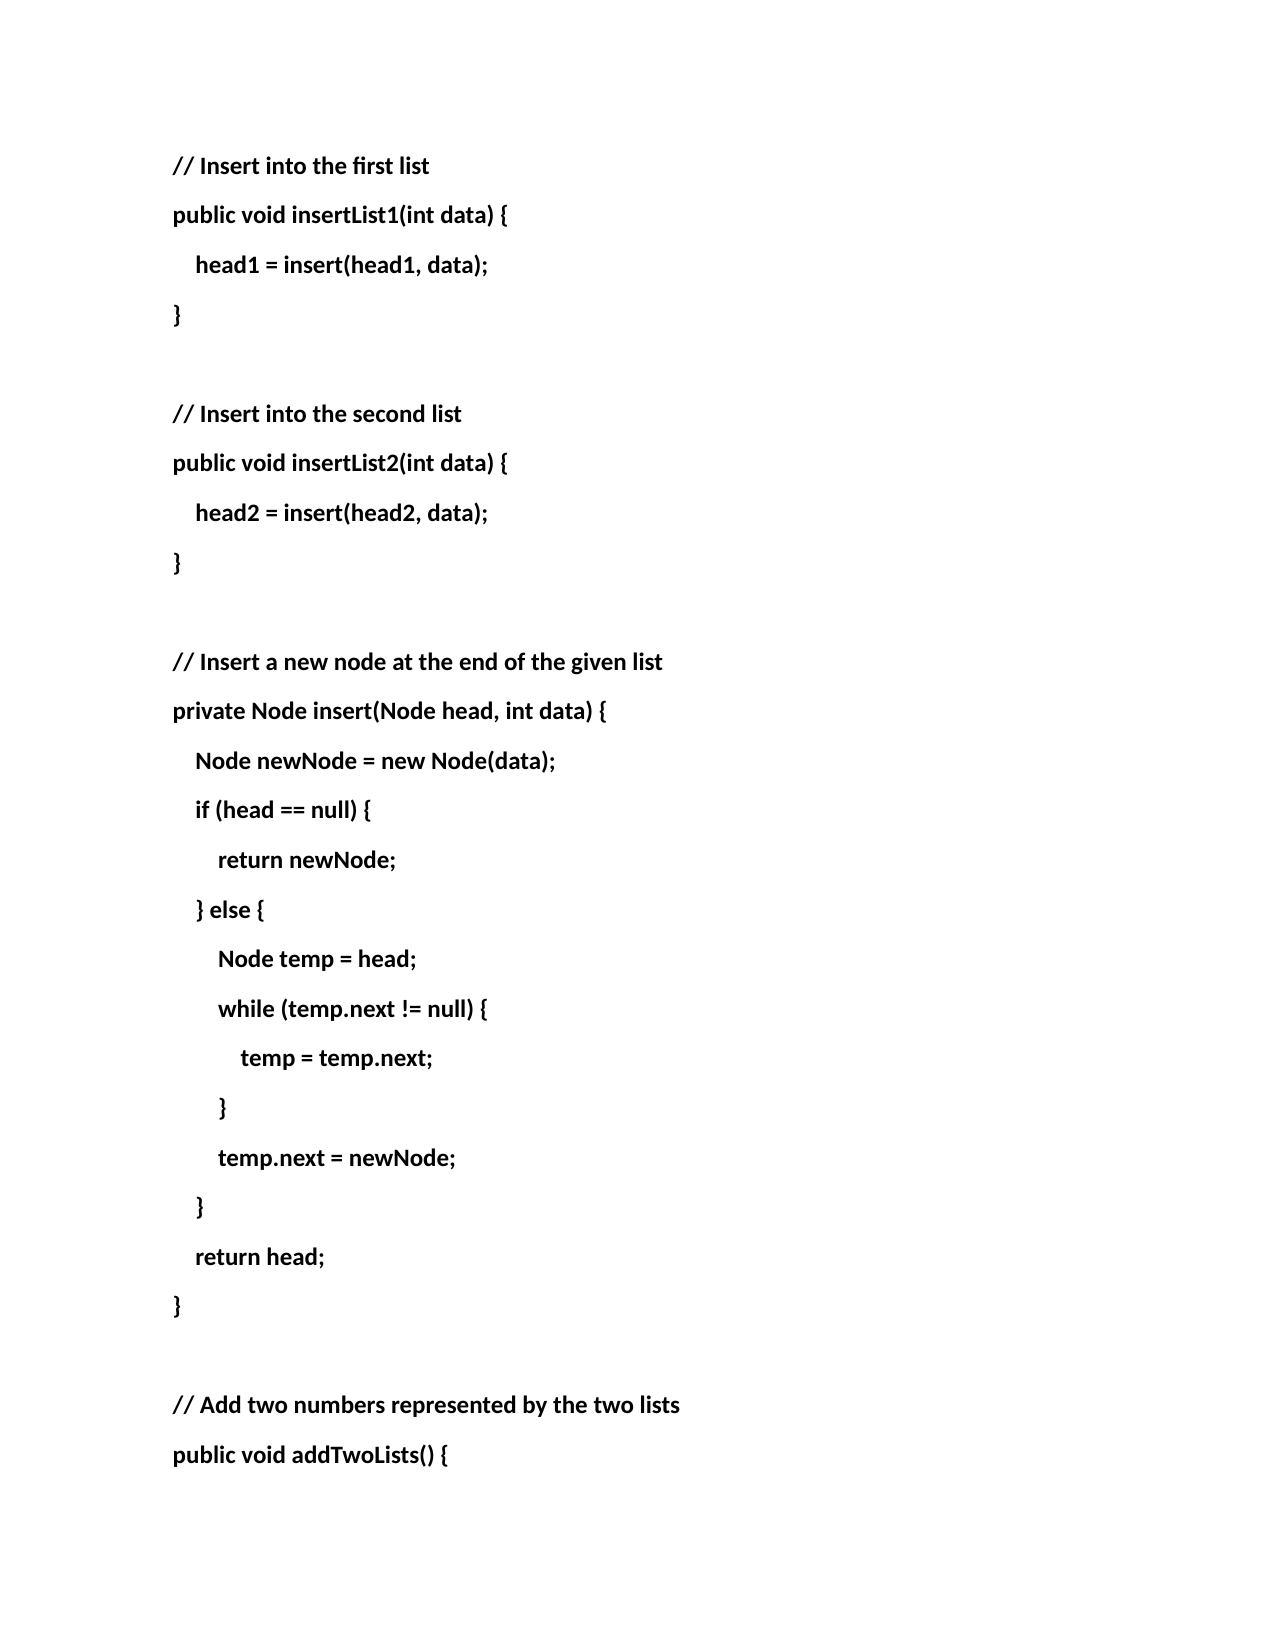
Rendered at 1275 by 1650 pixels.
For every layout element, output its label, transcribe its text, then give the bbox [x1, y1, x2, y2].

text } [150, 1092, 1125, 1123]
text Node temp = head; [150, 943, 1125, 974]
text } [150, 547, 1125, 577]
text } [150, 1191, 1125, 1222]
text // Add two numbers represented by the two lists [150, 1389, 1125, 1420]
text // Insert into the second list [150, 398, 1125, 428]
text return newNode; [150, 844, 1125, 875]
text temp = temp.next; [150, 1042, 1125, 1073]
text } [150, 1290, 1125, 1321]
text // Insert a new node at the end of the given list [150, 646, 1125, 676]
text while (temp.next != null) { [150, 993, 1125, 1023]
text } [150, 299, 1125, 329]
text } else { [150, 894, 1125, 924]
text // Insert into the first list [150, 150, 1125, 181]
text private Node insert(Node head, int data) { [150, 695, 1125, 726]
text head2 = insert(head2, data); [150, 497, 1125, 528]
text temp.next = newNode; [150, 1142, 1125, 1172]
text public void insertList1(int data) { [150, 199, 1125, 230]
text return head; [150, 1241, 1125, 1271]
text head1 = insert(head1, data); [150, 249, 1125, 280]
text Node newNode = new Node(data); [150, 745, 1125, 776]
text if (head == null) { [150, 794, 1125, 825]
text public void addTwoLists() { [150, 1439, 1125, 1470]
text public void insertList2(int data) { [150, 447, 1125, 478]
